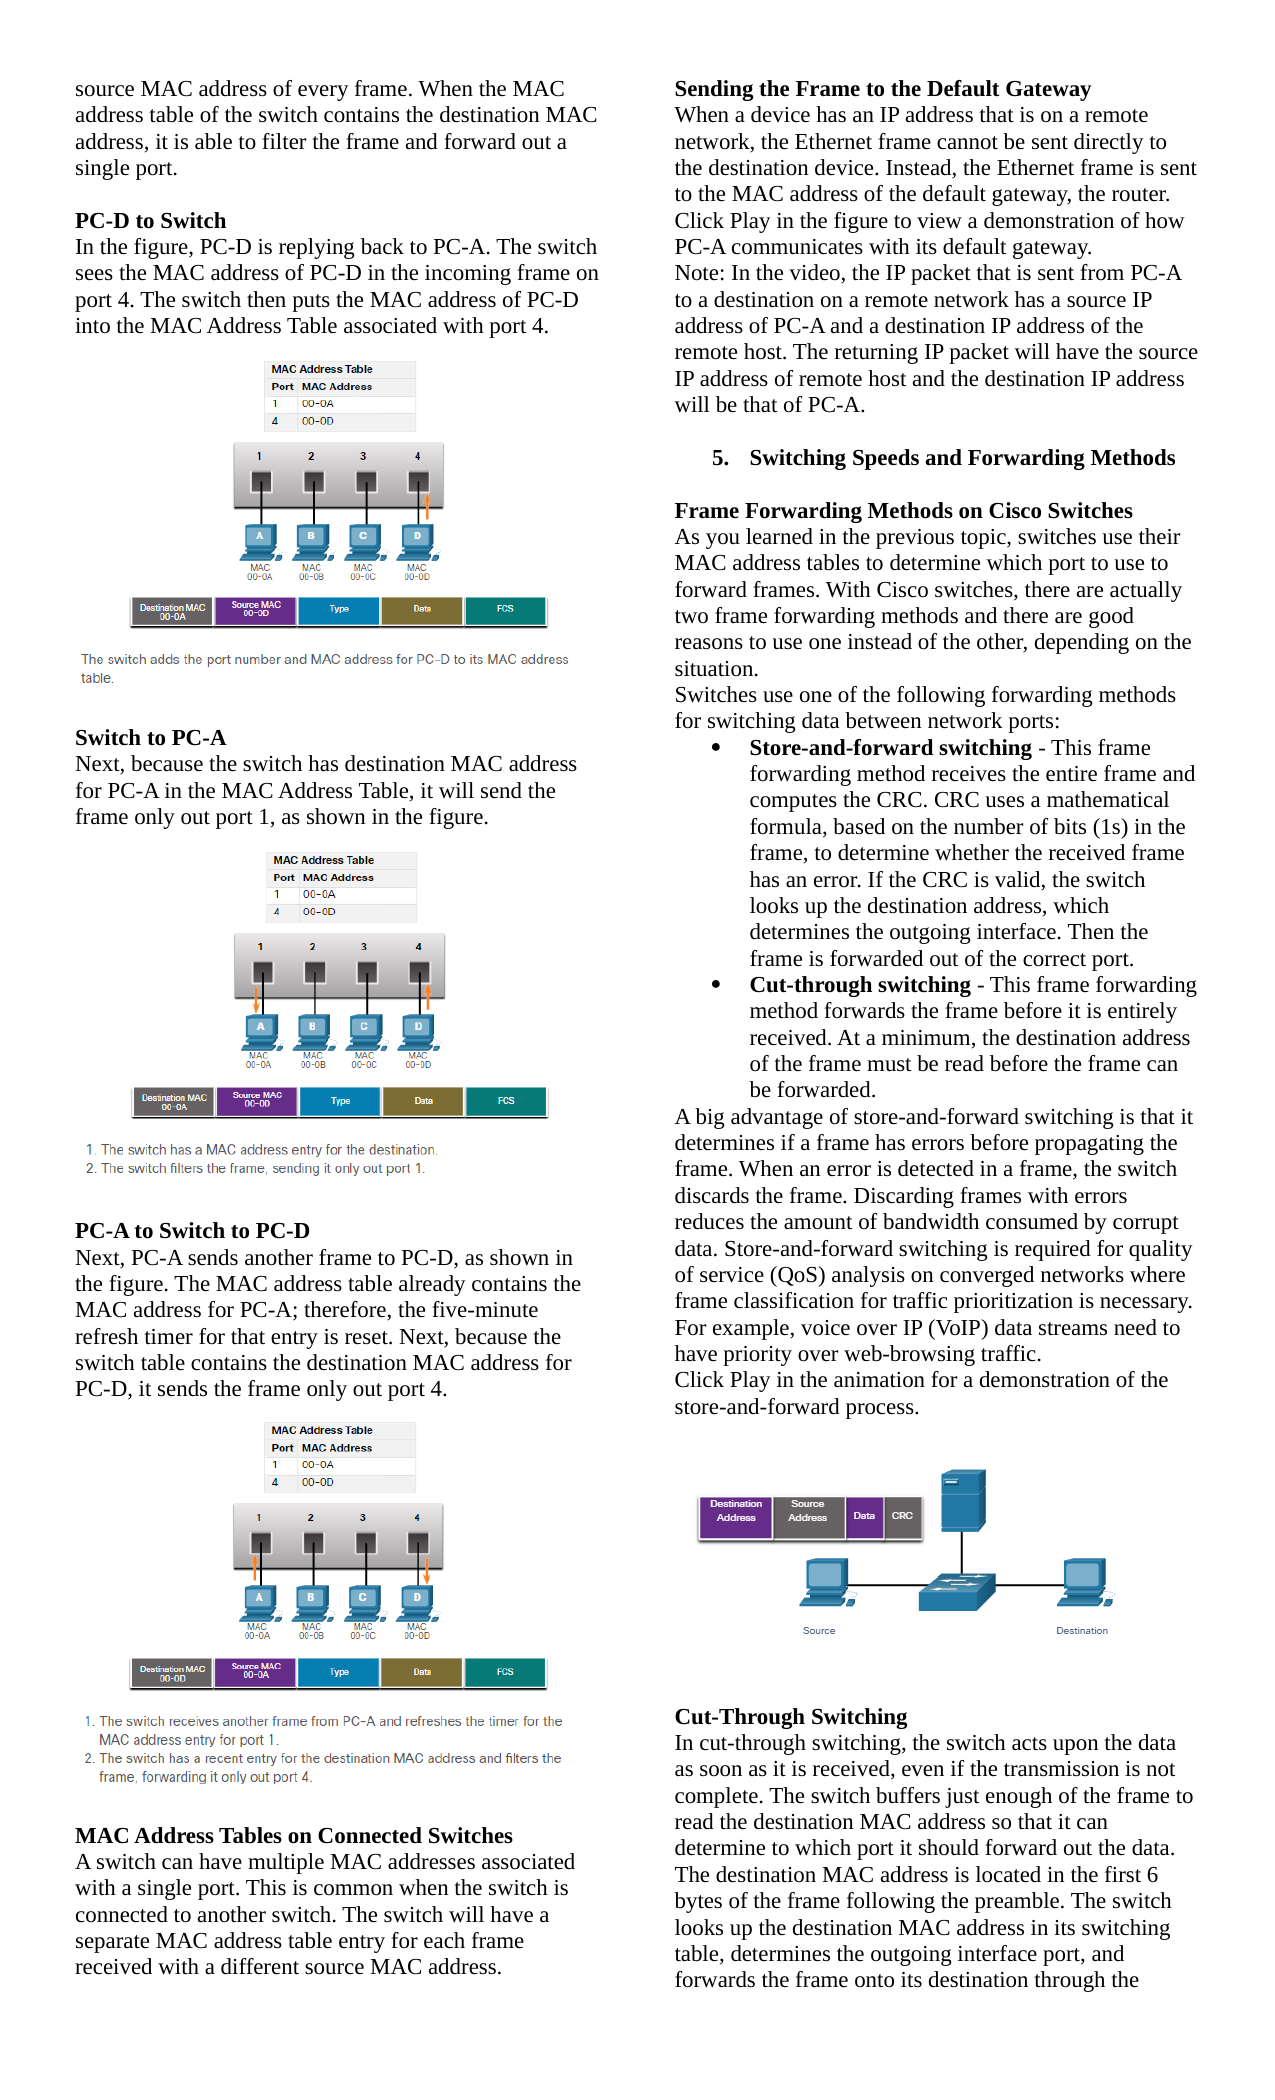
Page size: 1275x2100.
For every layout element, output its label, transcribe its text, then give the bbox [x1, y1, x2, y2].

text Click Play in the figure to view a demonstration of how PC-A communicates with its default gateway. [674, 207, 1200, 259]
picture [674, 1419, 1200, 1677]
picture [75, 829, 601, 1191]
list Switching Speeds and Forwarding Methods [712, 444, 1200, 470]
text PC-D to Switch [75, 207, 601, 233]
text Switches use one of the following forwarding methods for switching data between network ports: [674, 681, 1200, 734]
text A big advantage of store-and-forward switching is that it determines if a frame has errors before propagating the frame. When an error is detected in a frame, the switch discards the frame. Discarding frames with errors reduces the amount of bandwidth consumed by corrupt data. Store-and-forward switching is required for quality of service (QoS) analysis on converged networks where frame classification for traffic prioritization is necessary. For example, voice over IP (VoIP) data streams need to have priority over web-browsing traffic. [674, 1103, 1200, 1366]
picture [75, 1401, 601, 1796]
text PC-A to Switch to PC-D [75, 1217, 601, 1244]
list Store-and-forward switching - This frame forwarding method receives the entire frame and computes the CRC. CRC uses a mathematical formula, based on the number of bits (1s) in the frame, to determine whether the received frame has an error. If the CRC is valid, the switch looks up the destination address, which determines the outgoing interface. Then the frame is forwarded out of the correct port. [712, 734, 1200, 971]
text Cut-Through Switching [674, 1703, 1200, 1729]
text As you learned in the previous topic, switches use their MAC address tables to determine which port to use to forward frames. With Cisco switches, there are actually two frame forwarding methods and there are good reasons to use one instead of the other, depending on the situation. [674, 523, 1200, 681]
text Switch to PC-A [75, 724, 601, 751]
text Click Play in the animation for a demonstration of the store-and-forward process. [674, 1366, 1200, 1419]
text Note: In the video, the IP packet that is sent from PC-A to a destination on a remote network has a source IP address of PC-A and a destination IP address of the remote host. The returning IP packet will have the source IP address of remote host and the destination IP address will be that of PC-A. [674, 259, 1200, 418]
text Next, PC-A sends another frame to PC-D, as shown in the figure. The MAC address table already contains the MAC address for PC-A; therefore, the five-minute refresh timer for that entry is reset. Next, because the switch table contains the destination MAC address for PC-D, it sends the frame only out port 4. [448, 1244, 601, 1401]
list Cut-through switching - This frame forwarding method forwards the frame before it is entirely received. At a minimum, the destination address of the frame must be read before the frame can be forwarded. [712, 971, 1200, 1103]
text A switch can have multiple MAC addresses associated with a single port. This is common when the switch is connected to another switch. The switch will have a separate MAC address table entry for each frame received with a different source MAC address. [75, 1848, 601, 1980]
text MAC Address Tables on Connected Switches [75, 1822, 601, 1848]
text When a device has an IP address that is on a remote network, the Ethernet frame cannot be sent directly to the destination device. Instead, the Ethernet frame is sent to the MAC address of the default gateway, the router. [674, 101, 1200, 207]
text In the figure, PC-D is replying back to PC-A. The switch sees the MAC address of PC-D in the incoming frame on port 4. The switch then puts the MAC address of PC-D into the MAC Address Table associated with port 4. [75, 233, 601, 338]
text Frame Forwarding Methods on Cisco Switches [674, 497, 1200, 523]
picture [75, 338, 601, 698]
text Sending the Frame to the Default Gateway [674, 75, 1200, 101]
